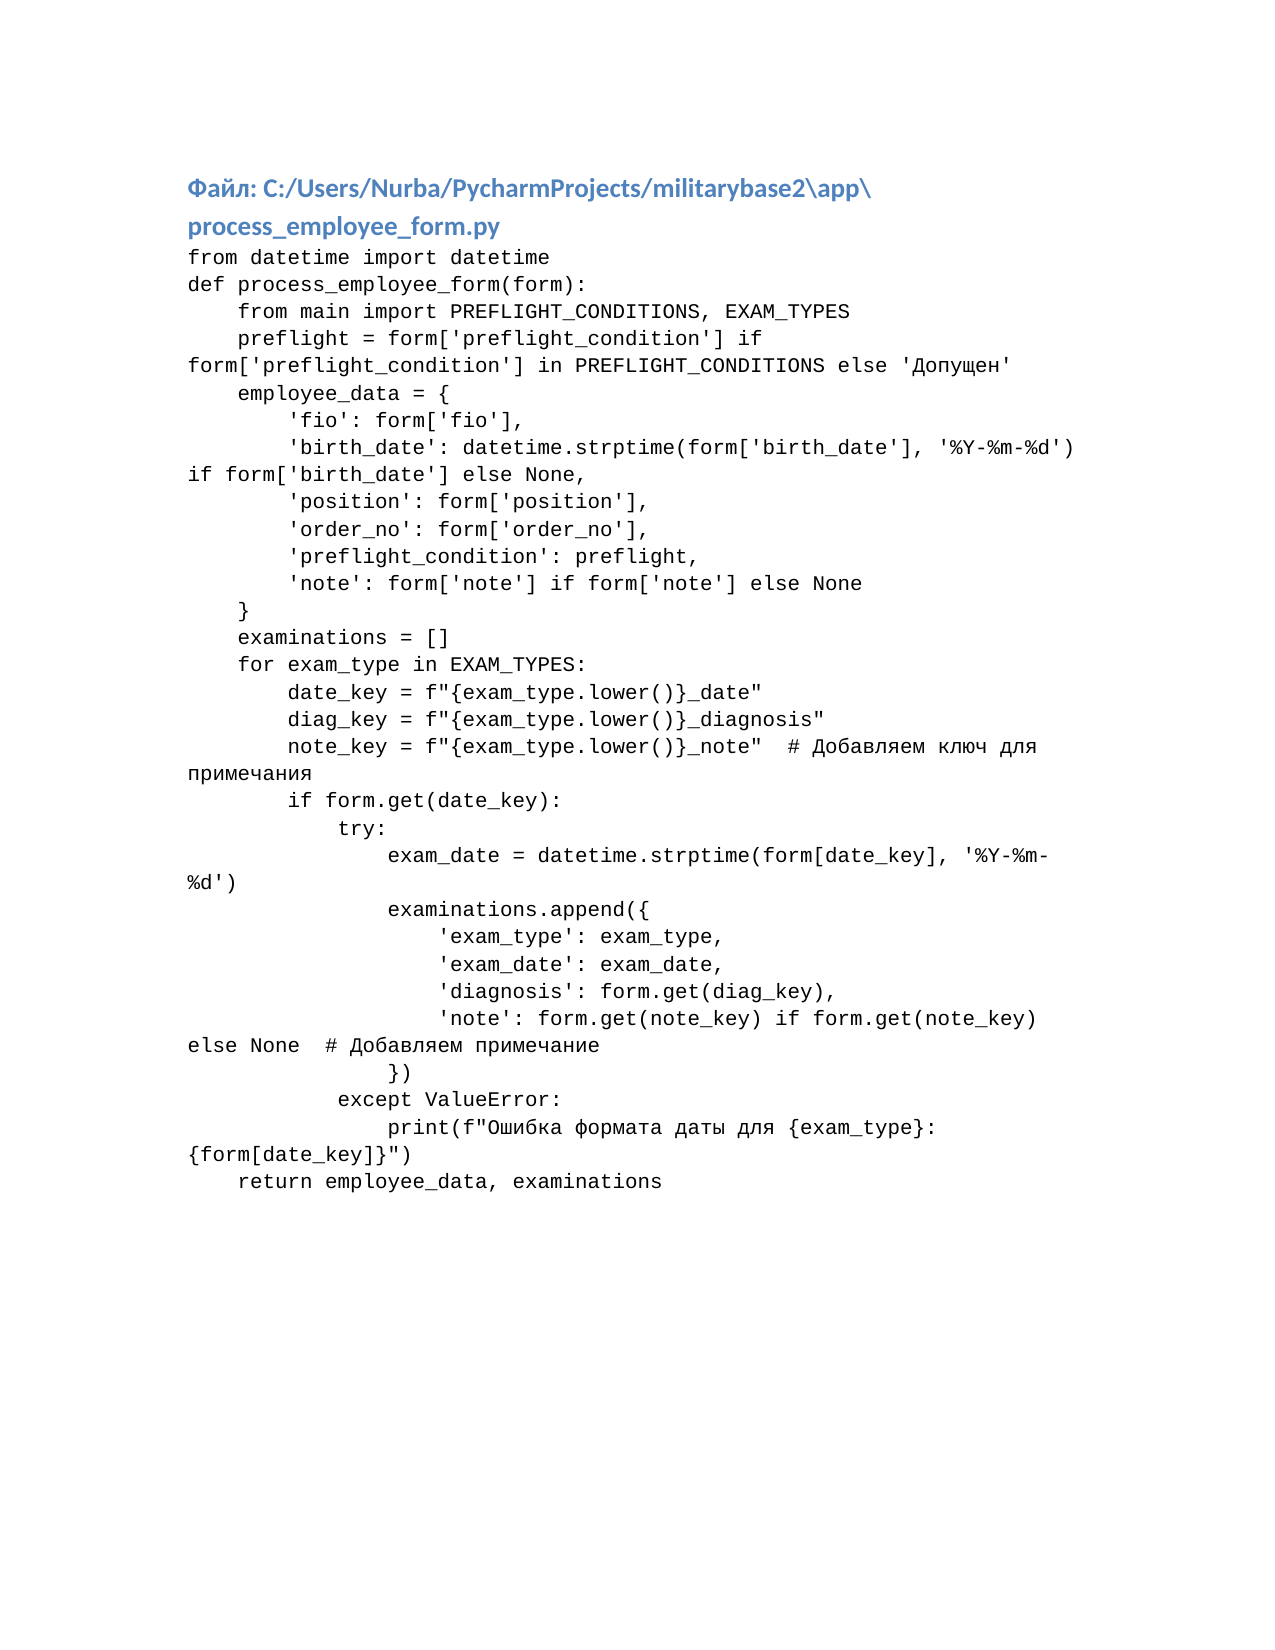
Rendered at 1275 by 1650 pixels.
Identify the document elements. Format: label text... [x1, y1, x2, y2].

text from datetime import datetime def process_employee_form(form): from main import PREFLIGHT_CONDITIONS, EXAM_TYPES preflight = form['preflight_condition'] if form['preflight_condition'] in PREFLIGHT_CONDITIONS else 'Допущен' employee_data = { 'fio': form['fio'], 'birth_date': datetime.strptime(form['birth_date'], '%Y-%m-%d') if form['birth_date'] else None, 'position': form['position'], 'order_no': form['order_no'], 'preflight_condition': preflight, 'note': form['note'] if form['note'] else None } examinations = [] for exam_type in EXAM_TYPES: date_key = f"{exam_type.lower()}_date" diag_key = f"{exam_type.lower()}_diagnosis" note_key = f"{exam_type.lower()}_note" # Добавляем ключ для примечания if form.get(date_key): try: exam_date = datetime.strptime(form[date_key], '%Y-%m-%d') examinations.append({ 'exam_type': exam_type, 'exam_date': exam_date, 'diagnosis': form.get(diag_key), 'note': form.get(note_key) if form.get(note_key) else None # Добавляем примечание }) except ValueError: print(f"Ошибка формата даты для {exam_type}: {form[date_key]}") return employee_data, examinations [187, 247, 1087, 1195]
subtitle Файл: C:/Users/Nurba/PycharmProjects/militarybase2\app\process_employee_form.py [187, 171, 1087, 242]
